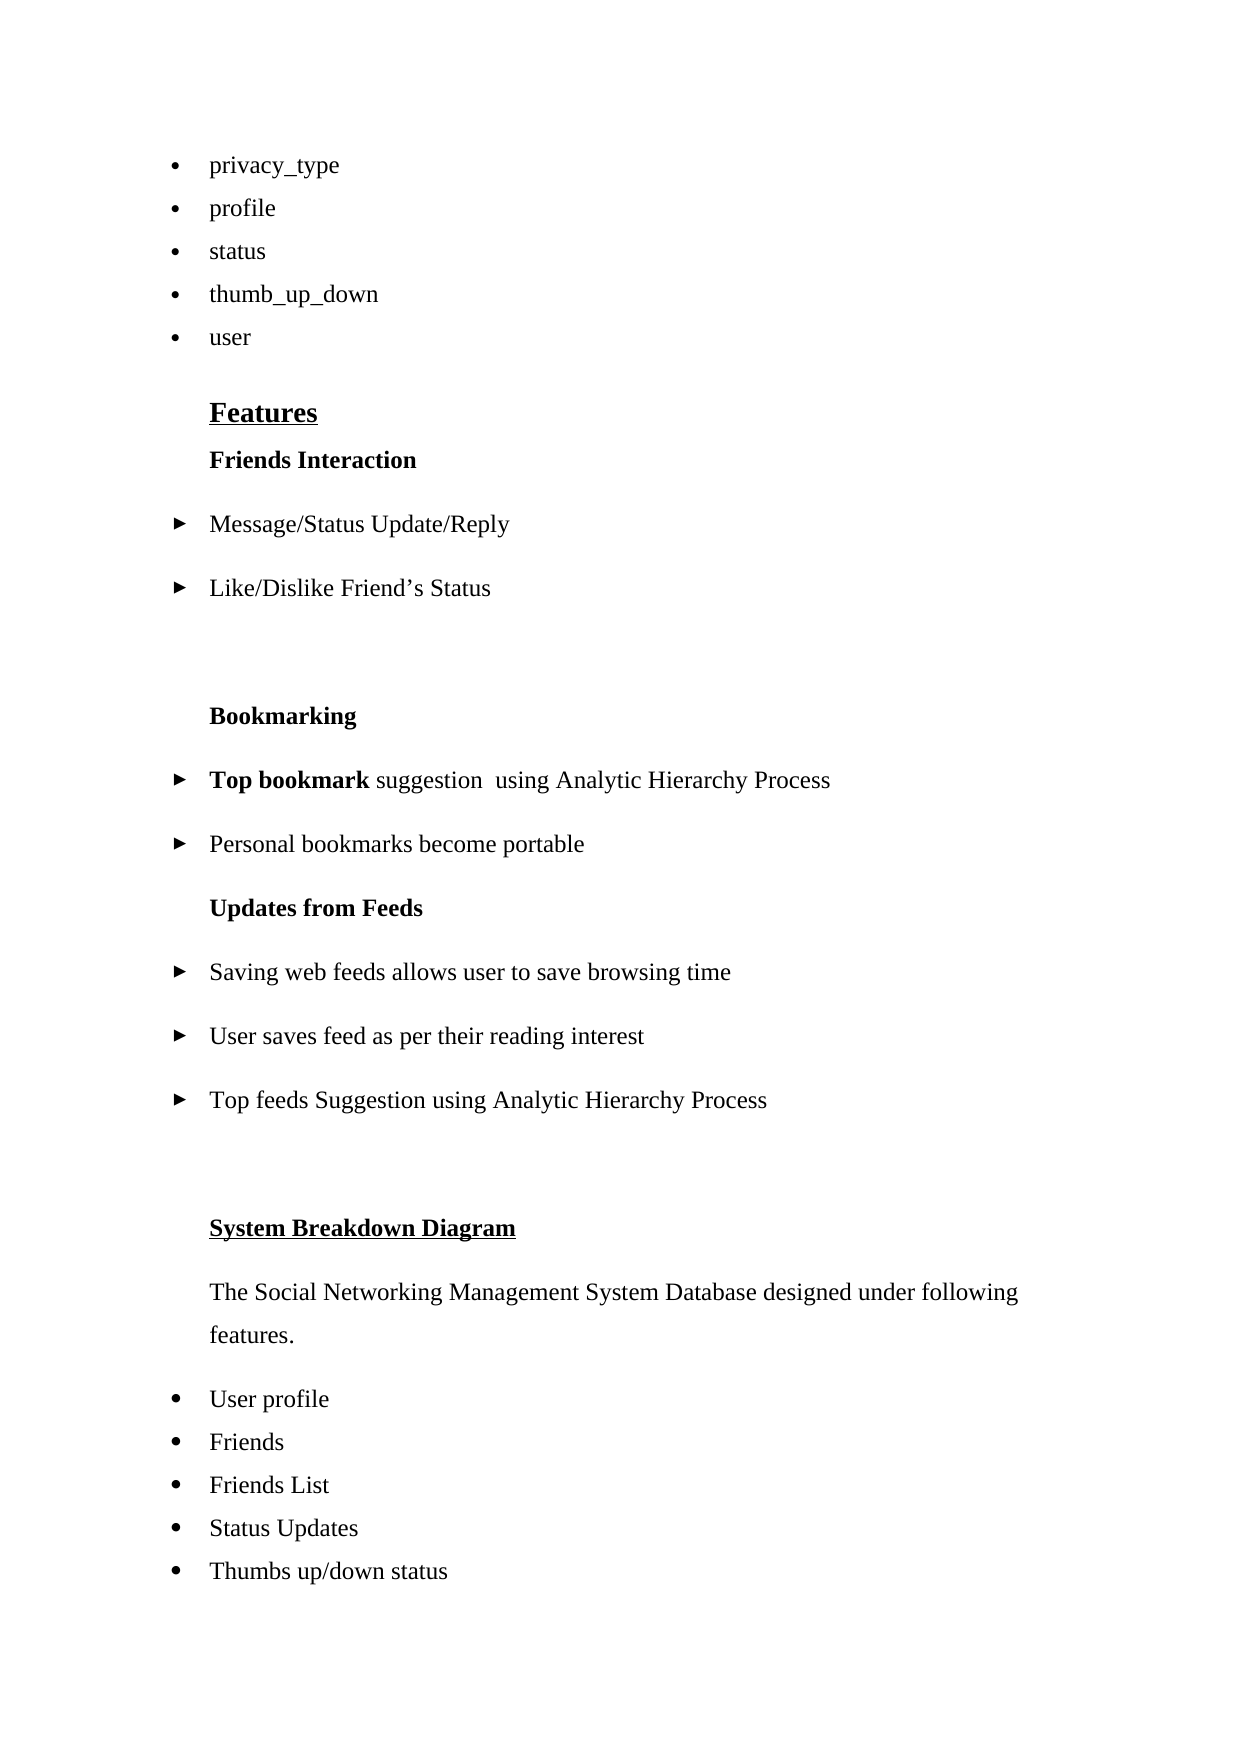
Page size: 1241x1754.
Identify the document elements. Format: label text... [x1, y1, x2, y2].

list Top bookmark suggestion using Analytic Hierarchy Process [172, 765, 1090, 794]
list status [172, 236, 1090, 265]
list User profile [172, 1384, 1090, 1412]
list Saving web feeds allows user to save browsing time [172, 957, 1090, 986]
list Friends List [172, 1470, 1090, 1499]
text Friends Interaction [209, 445, 1090, 474]
list privacy_type [172, 150, 1090, 179]
list Friends [172, 1427, 1090, 1456]
list thumb_up_down [172, 279, 1090, 308]
list Personal bookmarks become portable [172, 829, 1090, 858]
text System Breakdown Diagram [209, 1213, 1090, 1241]
list User saves feed as per their reading interest [172, 1021, 1090, 1049]
list Status Updates [172, 1513, 1090, 1542]
text The Social Networking Management System Database designed under following features. [209, 1277, 1090, 1348]
text Updates from Feeds [209, 893, 1090, 922]
list user [172, 322, 1090, 351]
list profile [172, 193, 1090, 222]
list Message/Status Update/Reply [172, 509, 1090, 538]
subtitle Features [209, 395, 1090, 428]
text Bookmarking [209, 701, 1090, 730]
list Like/Dislike Friend’s Status [172, 573, 1090, 602]
list Top feeds Suggestion using Analytic Hierarchy Process [172, 1085, 1090, 1113]
list Thumbs up/down status [172, 1556, 1090, 1585]
